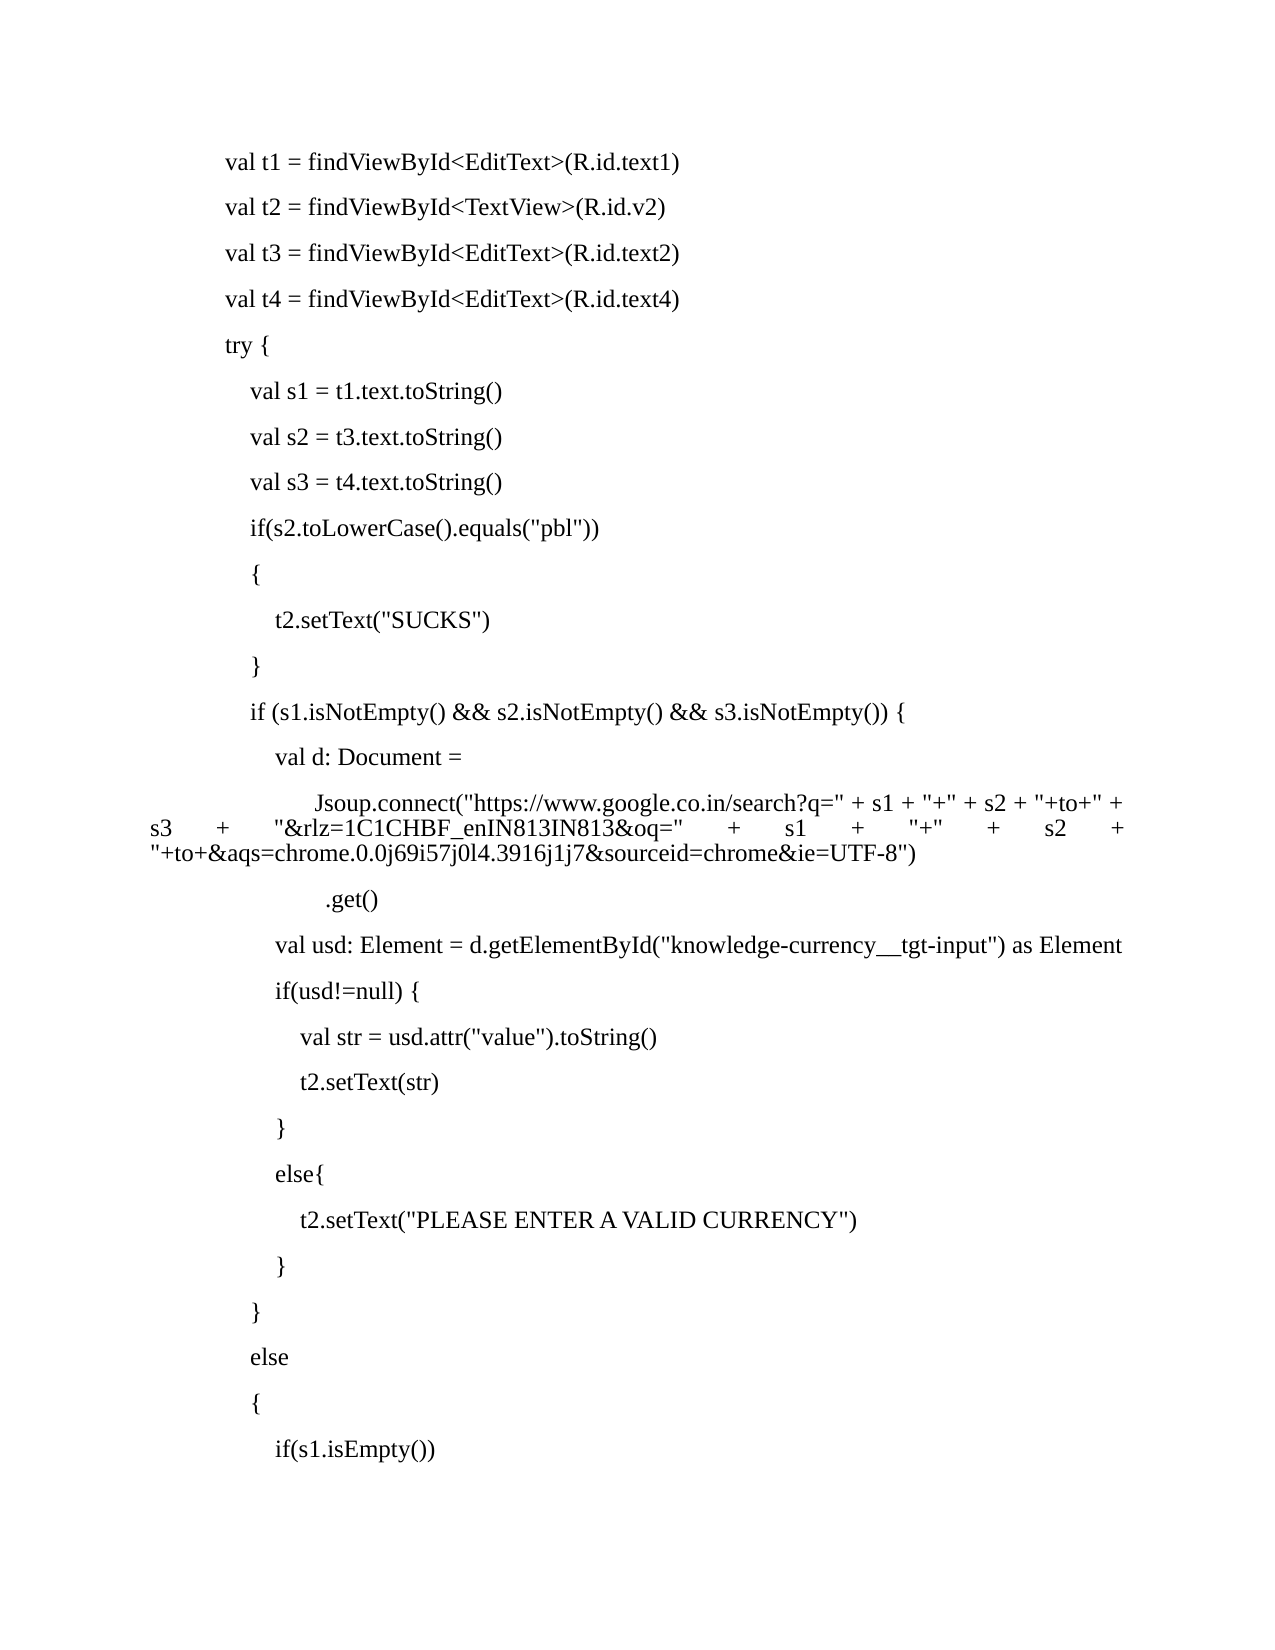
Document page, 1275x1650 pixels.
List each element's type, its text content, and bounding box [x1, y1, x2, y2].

text } [150, 1117, 1125, 1142]
text val s1 = t1.text.toString() [150, 379, 1125, 404]
text t2.setText("SUCKS") [150, 608, 1125, 633]
text } [150, 1254, 1125, 1279]
text } [150, 654, 1125, 679]
text { [150, 562, 1125, 587]
text try { [150, 333, 1125, 358]
text t2.setText("PLEASE ENTER A VALID CURRENCY") [150, 1208, 1125, 1233]
text if(usd!=null) { [150, 979, 1125, 1004]
text else [150, 1346, 1125, 1371]
text val usd: Element = d.getElementById("knowledge-currency__tgt-input") as Element [150, 933, 1125, 958]
text if (s1.isNotEmpty() && s2.isNotEmpty() && s3.isNotEmpty()) { [150, 700, 1125, 725]
text val str = usd.attr("value").toString() [150, 1025, 1125, 1050]
text val t2 = findViewById<TextView>(R.id.v2) [150, 196, 1125, 221]
text else{ [150, 1162, 1125, 1187]
text } [150, 1300, 1125, 1325]
text .get() [150, 887, 1125, 912]
text val t4 = findViewById<EditText>(R.id.text4) [150, 287, 1125, 312]
text val t3 = findViewById<EditText>(R.id.text2) [150, 242, 1125, 267]
text { [150, 1392, 1125, 1417]
text t2.setText(str) [150, 1071, 1125, 1096]
text val d: Document = [150, 746, 1125, 771]
text if(s2.toLowerCase().equals("pbl")) [150, 517, 1125, 542]
text val t1 = findViewById<EditText>(R.id.text1) [150, 150, 1125, 175]
text Jsoup.connect("https://www.google.co.in/search?q=" + s1 + "+" + s2 + "+to+" + s3 + "&rlz=1C1CHBF_enIN813IN813&oq=" + s1 + "+" + s2 + "+to+&aqs=chrome.0.0j69i57j0l4.3916j1j7&sourceid=chrome&ie=UTF-8") [150, 792, 1125, 867]
text val s3 = t4.text.toString() [150, 471, 1125, 496]
text val s2 = t3.text.toString() [150, 425, 1125, 450]
text if(s1.isEmpty()) [150, 1437, 1125, 1462]
